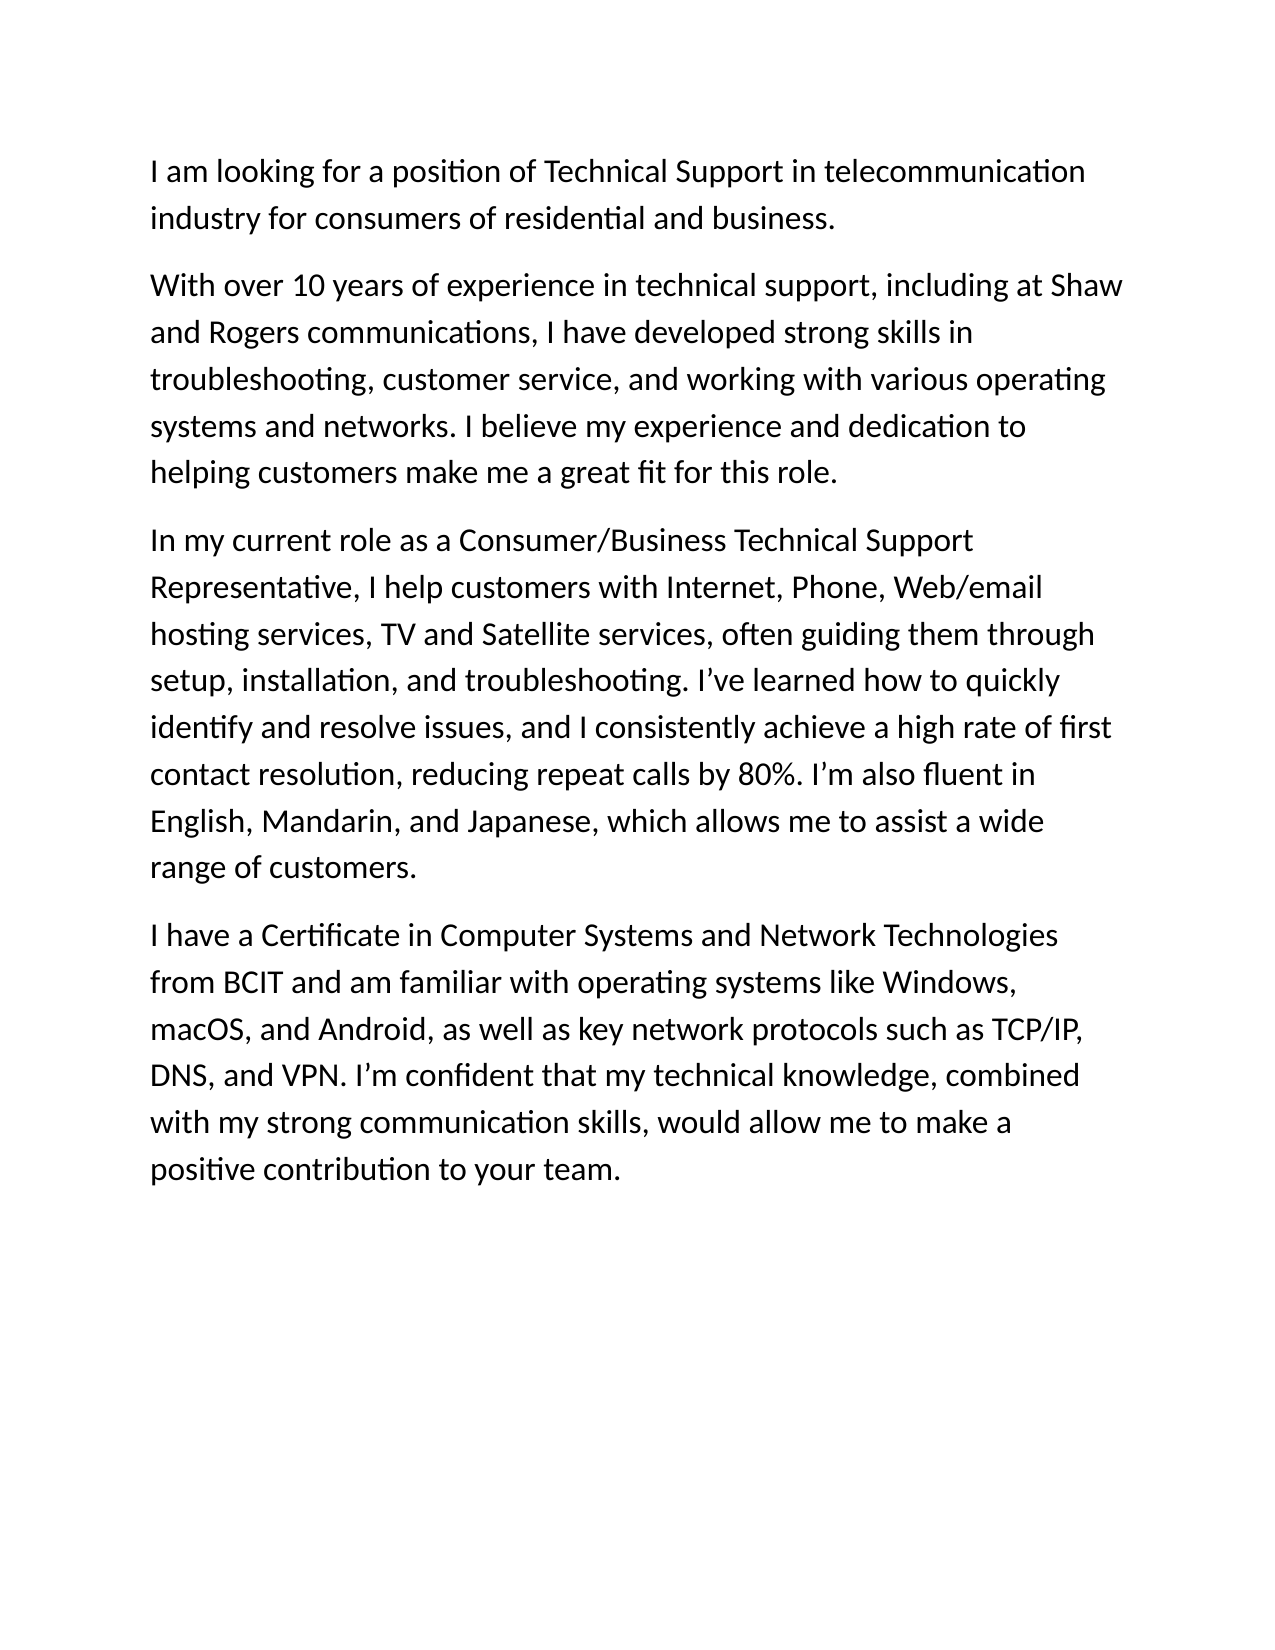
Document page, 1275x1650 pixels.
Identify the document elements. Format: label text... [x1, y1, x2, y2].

text In my current role as a Consumer/Business Technical Support Representative, I help customers with Internet, Phone, Web/email hosting services, TV and Satellite services, often guiding them through setup, installation, and troubleshooting. I’ve learned how to quickly identify and resolve issues, and I consistently achieve a high rate of first contact resolution, reducing repeat calls by 80%. I’m also fluent in English, Mandarin, and Japanese, which allows me to assist a wide range of customers. [150, 519, 1125, 887]
text I have a Certificate in Computer Systems and Network Technologies from BCIT and am familiar with operating systems like Windows, macOS, and Android, as well as key network protocols such as TCP/IP, DNS, and VPN. I’m confident that my technical knowledge, combined with my strong communication skills, would allow me to make a positive contribution to your team. [150, 914, 1125, 1189]
text I am looking for a position of Technical Support in telecommunication industry for consumers of residential and business. [150, 150, 1125, 237]
text With over 10 years of experience in technical support, including at Shaw and Rogers communications, I have developed strong skills in troubleshooting, customer service, and working with various operating systems and networks. I believe my experience and dedication to helping customers make me a great fit for this role. [150, 264, 1125, 492]
